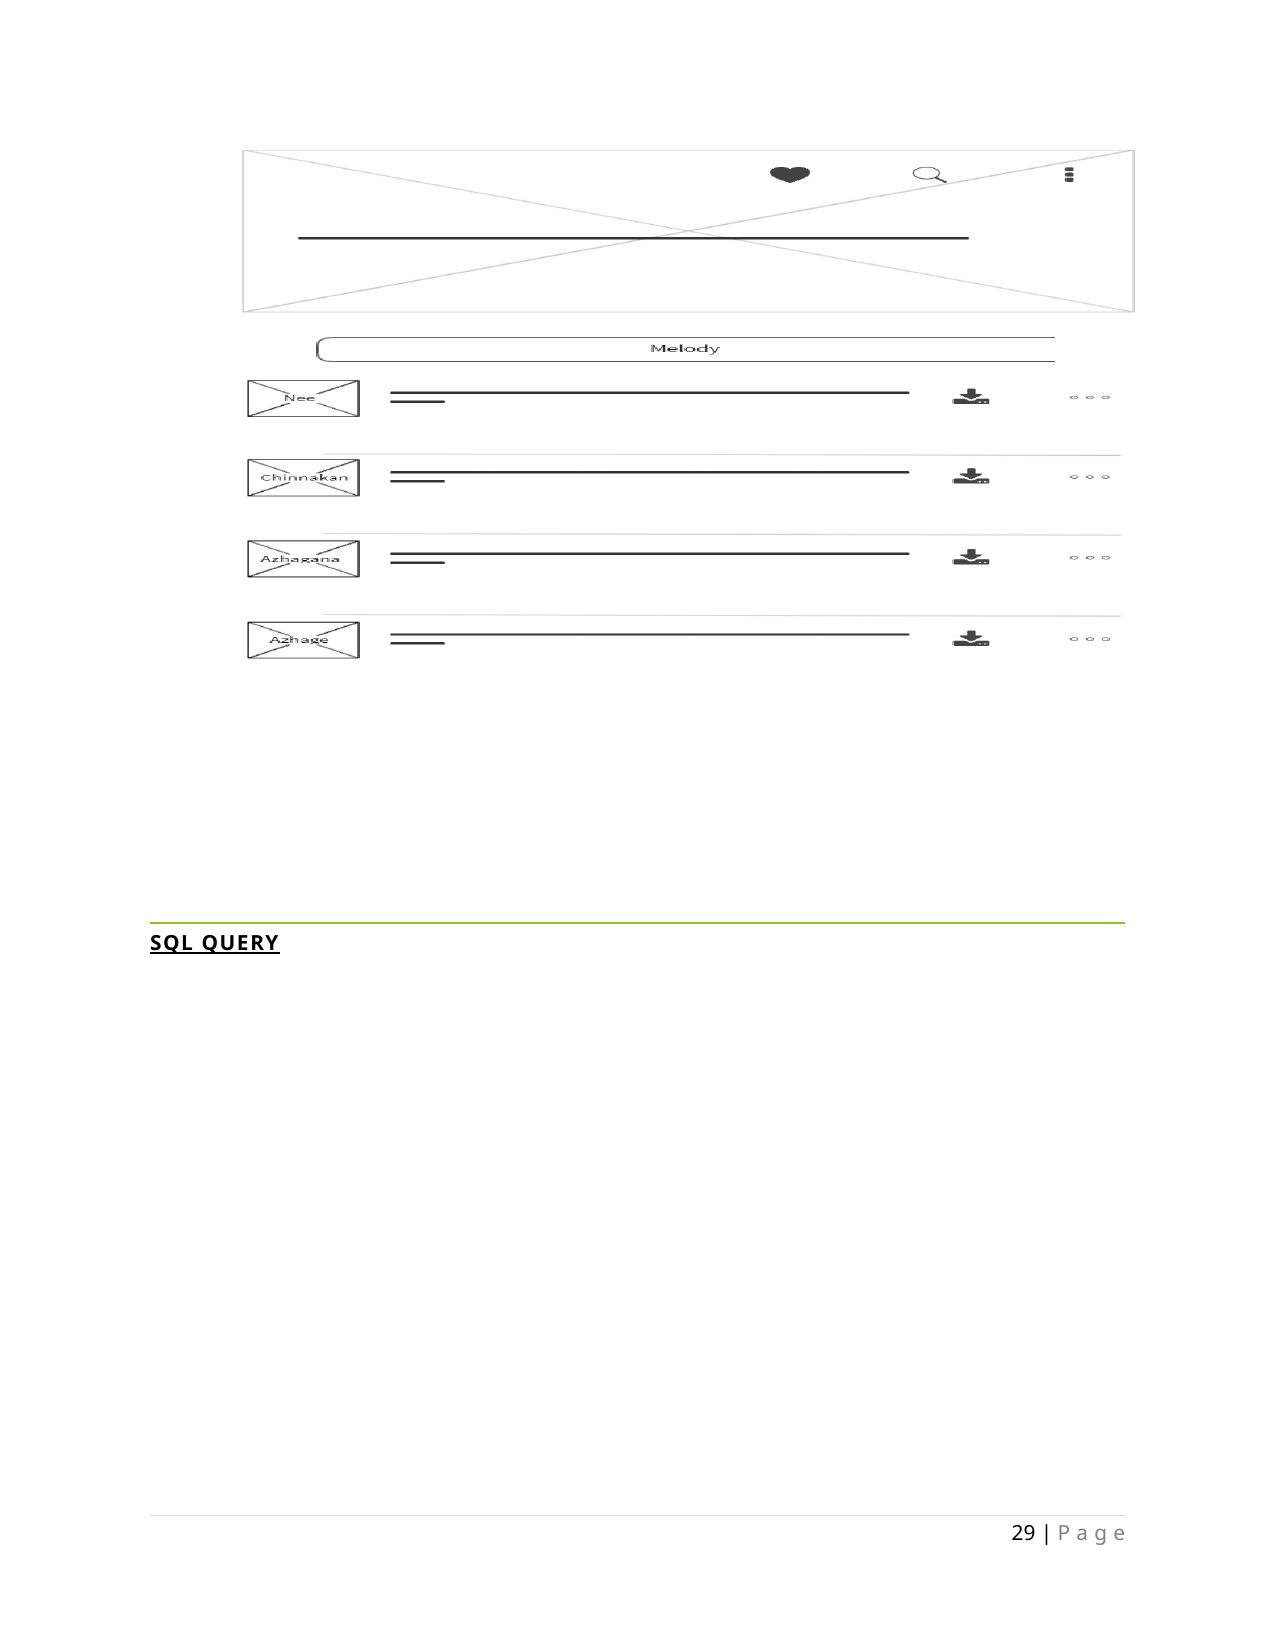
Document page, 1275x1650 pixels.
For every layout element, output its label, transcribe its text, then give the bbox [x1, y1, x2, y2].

picture [225, 150, 1200, 692]
subtitle SQL Query [150, 924, 1125, 956]
